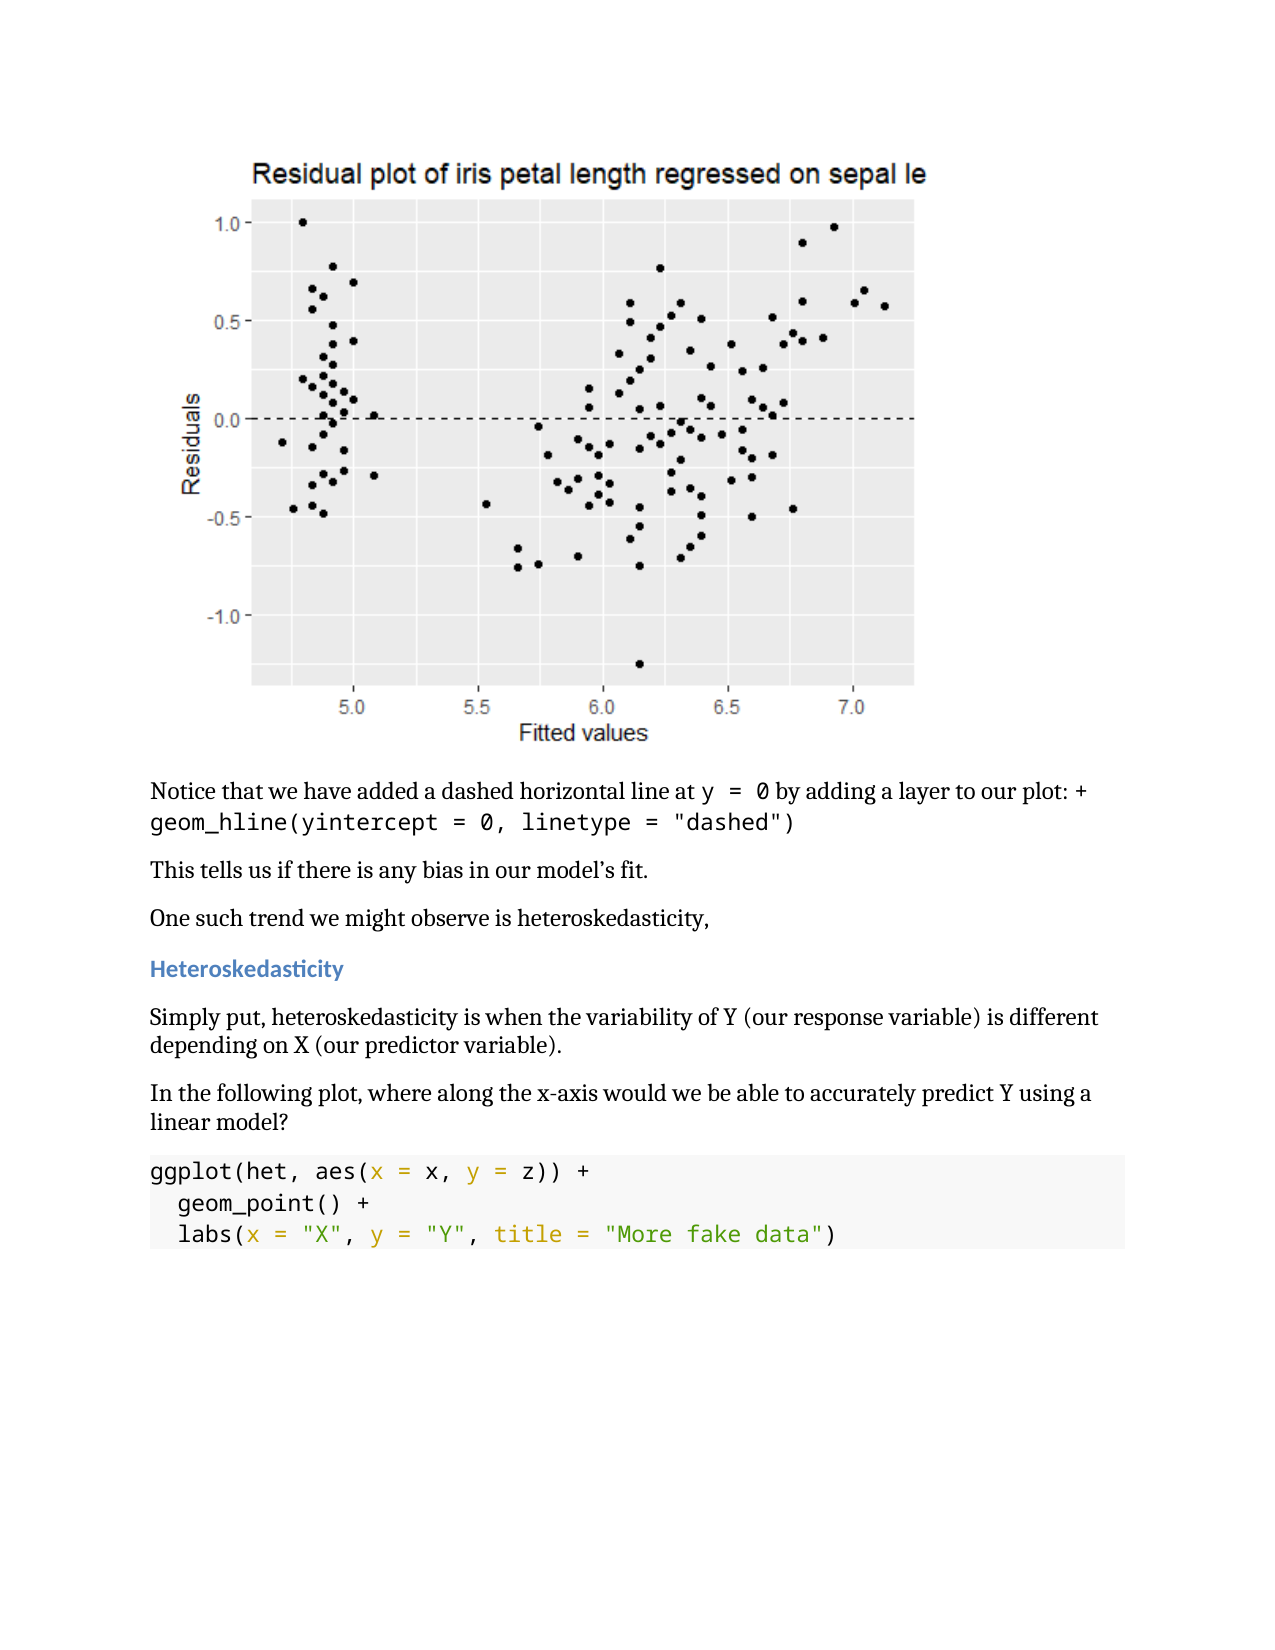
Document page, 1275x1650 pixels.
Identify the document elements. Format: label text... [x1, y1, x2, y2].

text Notice that we have added a dashed horizontal line at y = 0 by adding a layer to our plot: + geom_hline(yintercept = 0, linetype = "dashed") [150, 775, 1125, 838]
subtitle Heteroskedasticity [150, 953, 1125, 984]
text Simply put, heteroskedasticity is when the variability of Y (our response variable) is different depending on X (our predictor variable). [150, 1003, 1125, 1060]
text One such trend we might observe is heteroskedasticity, [150, 904, 1125, 933]
text This tells us if there is any bias in our model’s fit. [150, 856, 1125, 885]
picture [168, 150, 927, 757]
text ggplot(het, aes(x = x, y = z)) + geom_point() + labs(x = "X", y = "Y", title = "More fake data") [370, 1155, 1125, 1249]
text In the following plot, where along the x-axis would we be able to accurately predict Y using a linear model? [150, 1079, 1125, 1136]
